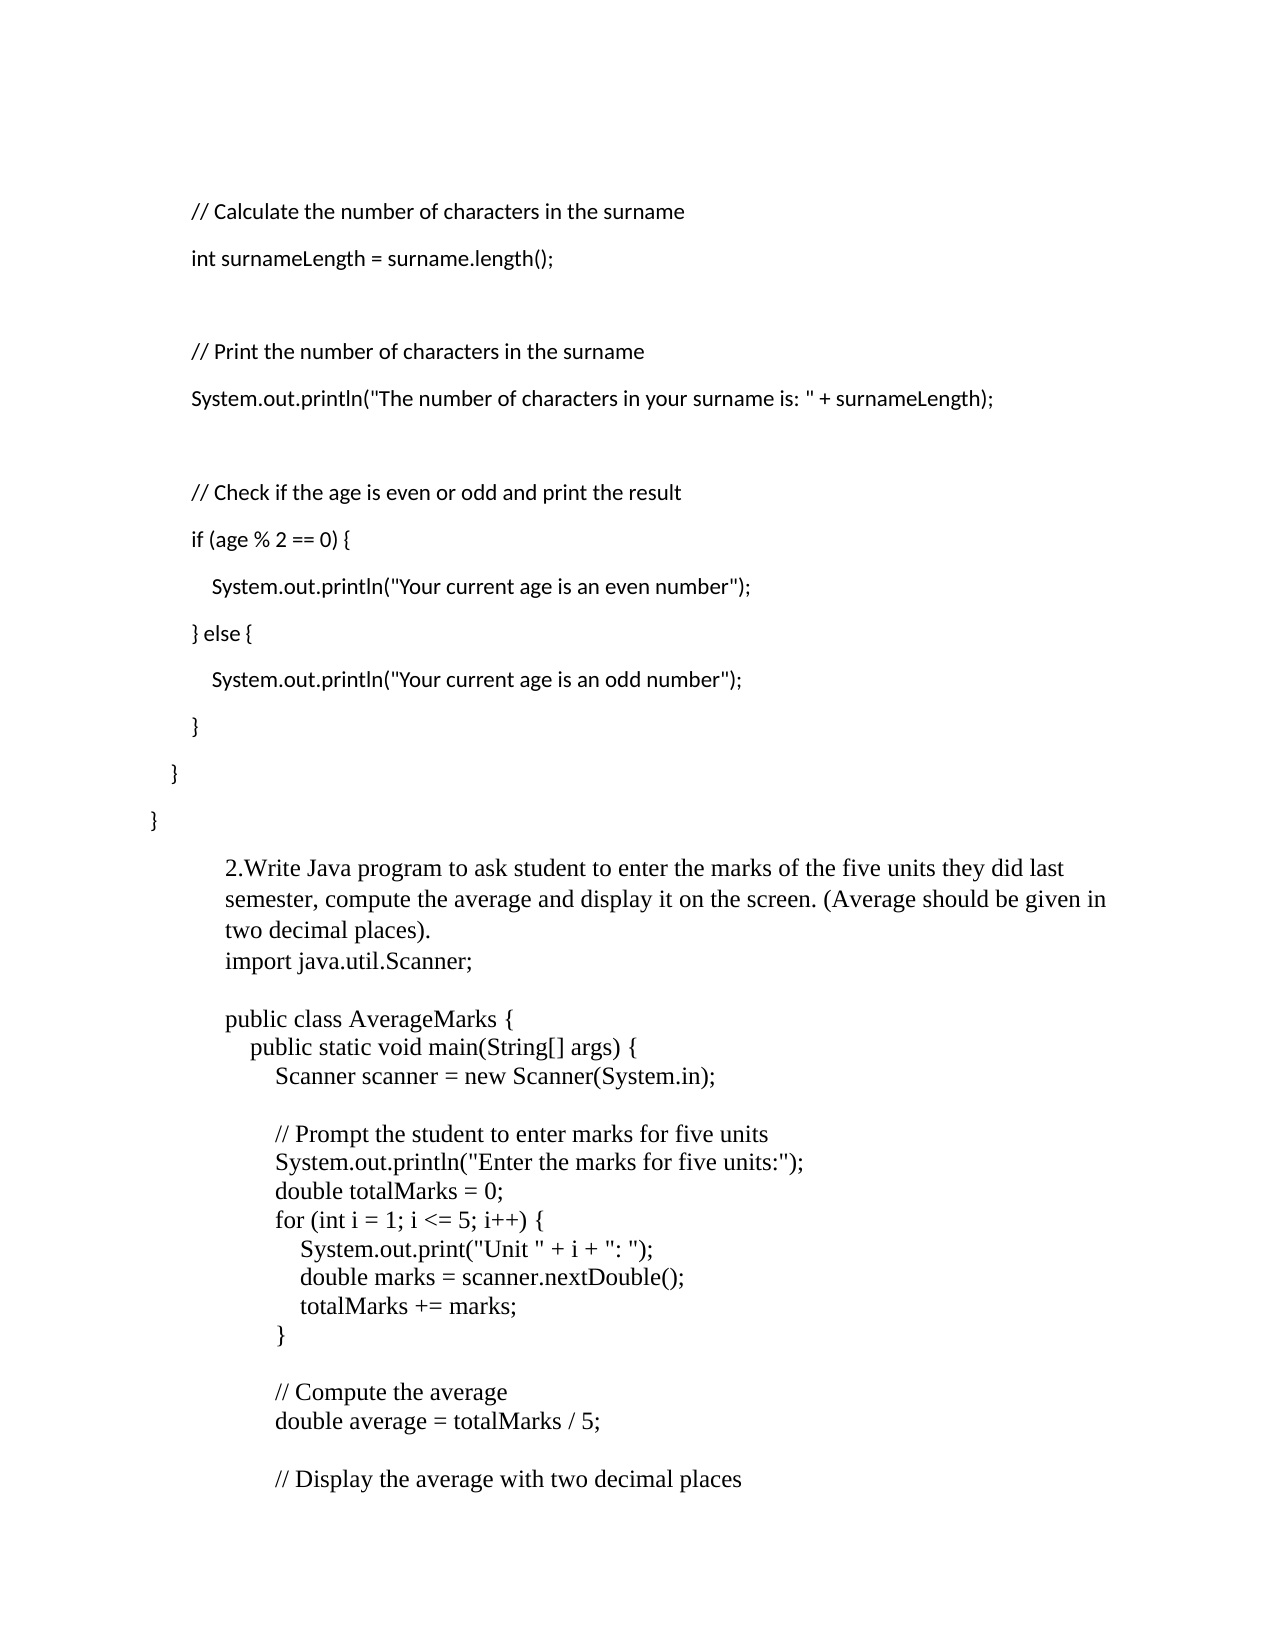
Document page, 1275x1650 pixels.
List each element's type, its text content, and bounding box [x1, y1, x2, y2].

list public static void main(String[] args) { [225, 1032, 1125, 1061]
text System.out.println("The number of characters in your surname is: " + surnameLength); [150, 384, 1125, 412]
text int surnameLength = surname.length(); [150, 244, 1125, 272]
text // Calculate the number of characters in the surname [150, 197, 1125, 225]
list for (int i = 1; i <= 5; i++) { [225, 1205, 1125, 1234]
text // Check if the age is even or odd and print the result [150, 478, 1125, 506]
list totalMarks += marks; [225, 1291, 1125, 1320]
list System.out.println("Enter the marks for five units:"); [225, 1147, 1125, 1176]
text } [150, 759, 1125, 787]
list // Prompt the student to enter marks for five units [225, 1119, 1125, 1147]
list 2.Write Java program to ask student to enter the marks of the five units they did last semester, compute the average and display it on the screen. (Average should be given in two decimal places). [225, 853, 1125, 944]
list // Compute the average [225, 1377, 1125, 1406]
text } else { [150, 619, 1125, 647]
list // Display the average with two decimal places [225, 1464, 1125, 1492]
text } [150, 712, 1125, 741]
text } [150, 806, 1125, 834]
list System.out.print("Unit " + i + ": "); [225, 1234, 1125, 1262]
list Scanner scanner = new Scanner(System.in); [225, 1061, 1125, 1090]
text // Print the number of characters in the surname [150, 337, 1125, 366]
list } [225, 1320, 1125, 1349]
text System.out.println("Your current age is an odd number"); [150, 666, 1125, 694]
list double totalMarks = 0; [225, 1176, 1125, 1205]
text System.out.println("Your current age is an even number"); [150, 572, 1125, 600]
list import java.util.Scanner; [225, 946, 1125, 975]
text if (age % 2 == 0) { [150, 525, 1125, 553]
list double marks = scanner.nextDouble(); [225, 1262, 1125, 1291]
list public class AverageMarks { [225, 1004, 1125, 1032]
list double average = totalMarks / 5; [225, 1406, 1125, 1435]
